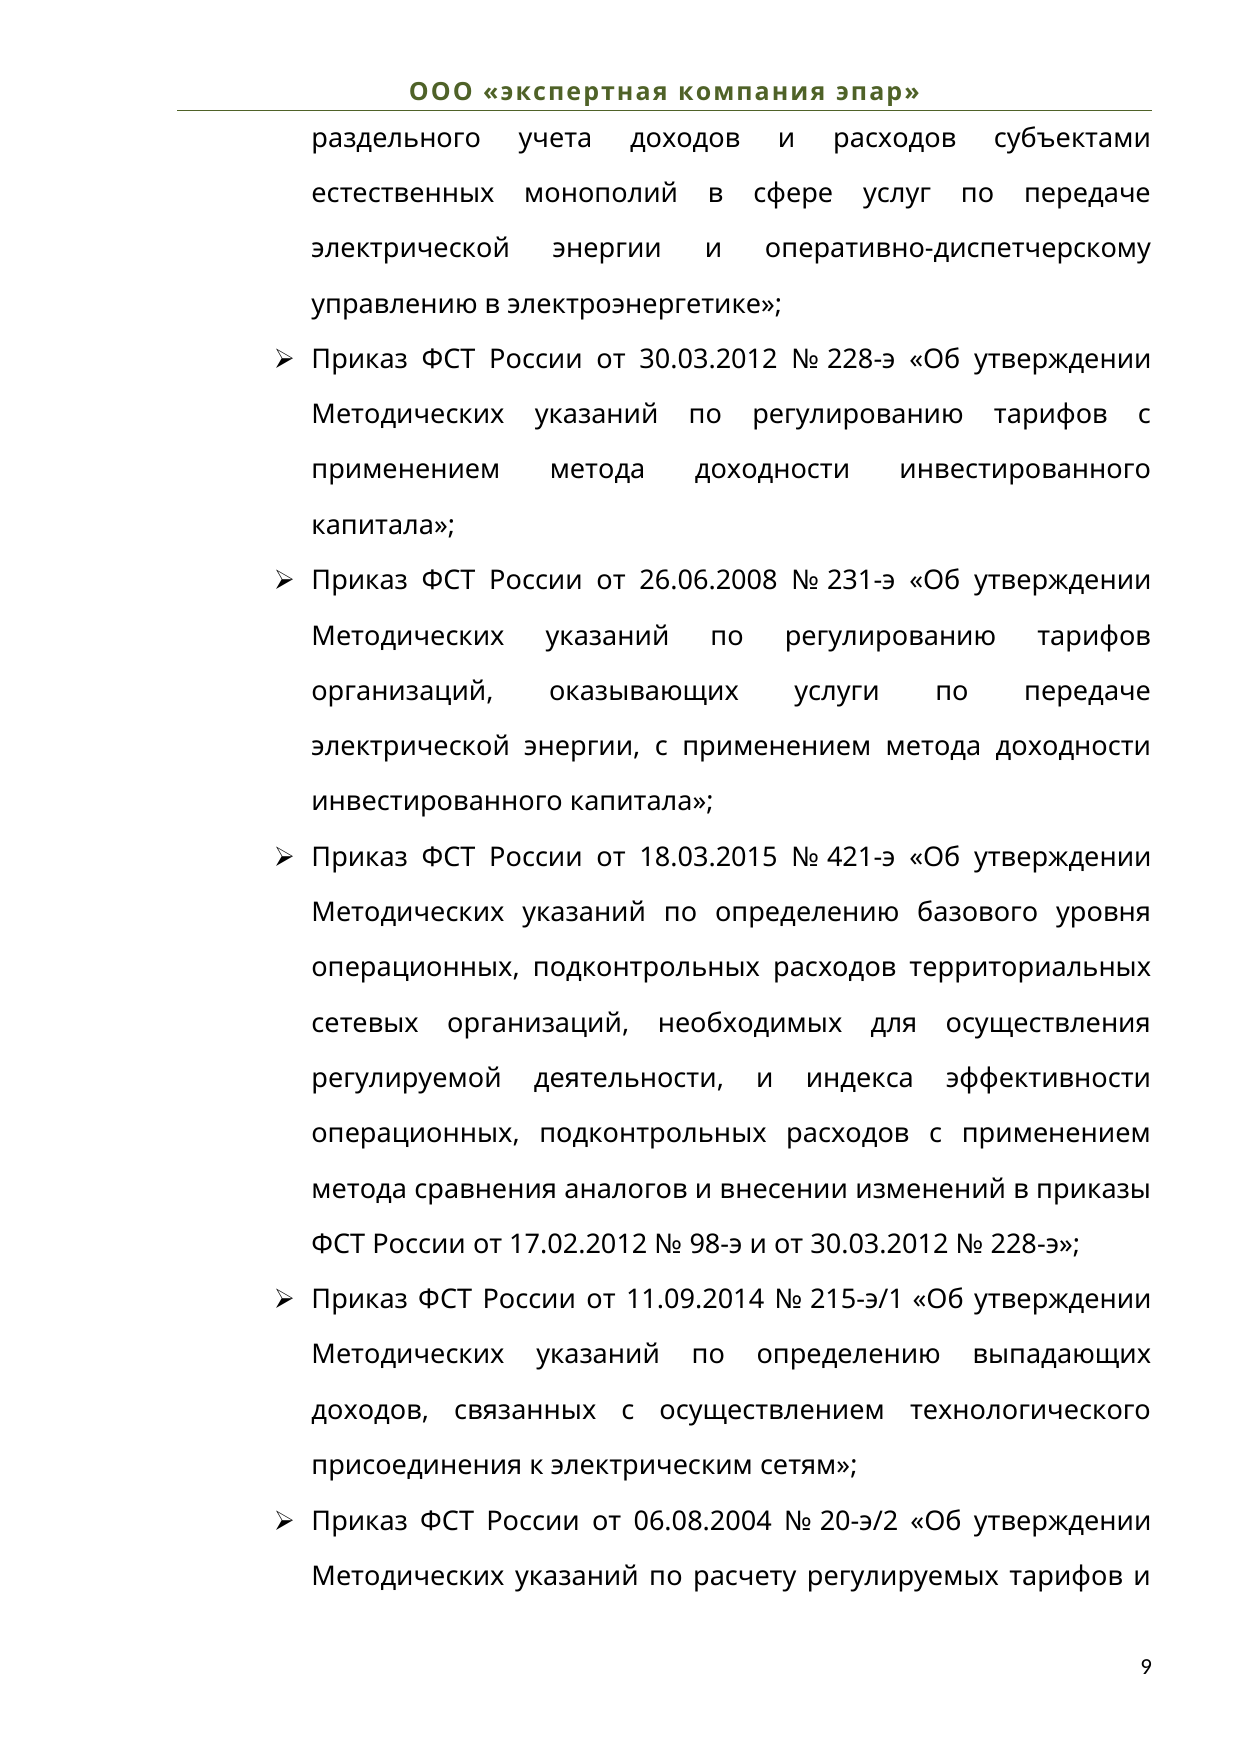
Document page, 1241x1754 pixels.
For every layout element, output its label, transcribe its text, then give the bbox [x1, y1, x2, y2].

list Приказ ФСТ России от 18.03.2015 № 421-э «Об утверждении Методических указаний по определению базового уровня операционных, подконтрольных расходов территориальных сетевых организаций, необходимых для осуществления регулируемой деятельности, и индекса эффективности операционных, подконтрольных расходов с применением метода сравнения аналогов и внесении изменений в приказы ФСТ России от 17.02.2012 № 98-э и от 30.03.2012 № 228-э»; [274, 837, 1152, 1261]
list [274, 1501, 1152, 1593]
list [274, 118, 1152, 321]
list Приказ ФСТ России от 11.09.2014 № 215-э/1 «Об утверждении Методических указаний по определению выпадающих доходов, связанных с осуществлением технологического присоединения к электрическим сетям»; [274, 1280, 1152, 1482]
list Приказ ФСТ России от 30.03.2012 № 228-э «Об утверждении Методических указаний по регулированию тарифов с применением метода доходности инвестированного капитала»; [274, 339, 1152, 542]
list Приказ ФСТ России от 26.06.2008 № 231-э «Об утверждении Методических указаний по регулированию тарифов организаций, оказывающих услуги по передаче электрической энергии, с применением метода доходности инвестированного капитала»; [274, 561, 1152, 819]
